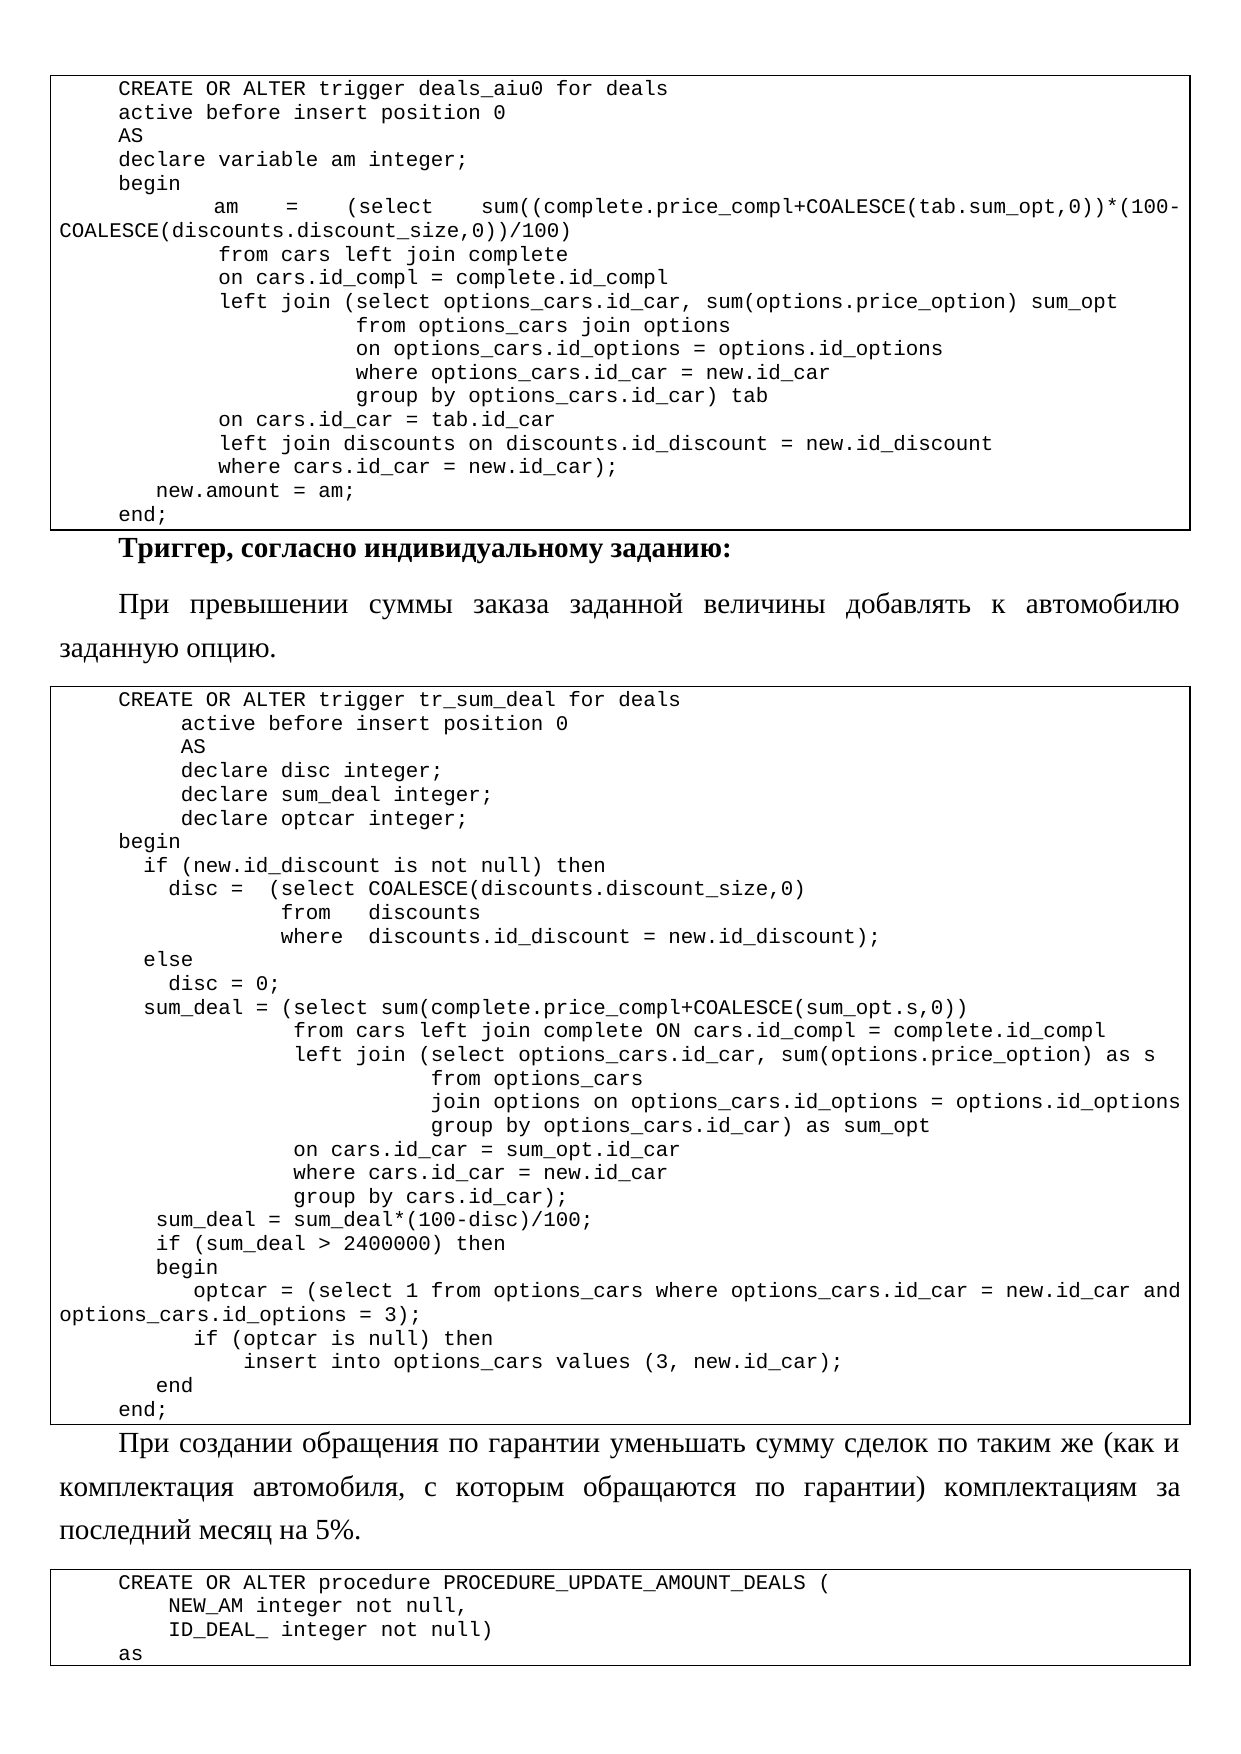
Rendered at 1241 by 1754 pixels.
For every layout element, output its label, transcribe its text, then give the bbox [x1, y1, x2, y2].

text on cars.id_car = sum_opt.id_car [59, 1138, 1181, 1162]
text declare optcar integer; [59, 807, 1181, 831]
text declare variable am integer; [59, 149, 1181, 173]
text as [59, 1643, 1181, 1665]
text begin [59, 173, 1181, 196]
text from discounts [59, 902, 1181, 926]
text declare disc integer; [59, 760, 1181, 784]
text from options_cars [59, 1068, 1181, 1091]
text am = (select sum((complete.price_compl+COALESCE(tab.sum_opt,0))*(100-COALESCE(discounts.discount_size,0))/100) [59, 196, 1181, 244]
text left join (select options_cars.id_car, sum(options.price_option) sum_opt [59, 291, 1181, 314]
text optcar = (select 1 from options_cars where options_cars.id_car = new.id_car and options_cars.id_options = 3); [59, 1280, 1181, 1328]
text from options_cars join options [59, 314, 1181, 338]
text group by options_cars.id_car) tab [59, 386, 1181, 409]
text active before insert position 0 [59, 102, 1181, 125]
text insert into options_cars values (3, new.id_car); [59, 1351, 1181, 1375]
text from cars left join complete ON cars.id_compl = complete.id_compl [59, 1020, 1181, 1044]
text if (sum_deal > 2400000) then [59, 1233, 1181, 1257]
text where cars.id_car = new.id_car); [59, 456, 1181, 480]
text CREATE OR ALTER trigger tr_sum_deal for deals [51, 687, 1189, 713]
text group by options_cars.id_car) as sum_opt [59, 1115, 1181, 1138]
text join options on options_cars.id_options = options.id_options [59, 1091, 1181, 1115]
text left join (select options_cars.id_car, sum(options.price_option) as s [59, 1044, 1181, 1068]
text on options_cars.id_options = options.id_options [59, 338, 1181, 362]
text disc = (select COALESCE(discounts.discount_size,0) [59, 878, 1181, 902]
text end; [51, 1396, 1189, 1424]
text AS [59, 125, 1181, 149]
text При создании обращения по гарантии уменьшать сумму сделок по таким же (как и комплектация автомобиля, с которым обращаются по гарантии) комплектациям за последний месяц на 5%. [59, 1425, 1181, 1546]
text declare sum_deal integer; [59, 784, 1181, 807]
text where cars.id_car = new.id_car [59, 1162, 1181, 1186]
text sum_deal = (select sum(complete.price_compl+COALESCE(sum_opt.s,0)) [59, 997, 1181, 1020]
text sum_deal = sum_deal*(100-disc)/100; [59, 1209, 1181, 1233]
text where discounts.id_discount = new.id_discount); [59, 926, 1181, 949]
text where options_cars.id_car = new.id_car [59, 362, 1181, 386]
text NEW_AM integer not null, [59, 1595, 1181, 1619]
text ID_DEAL_ integer not null) [59, 1619, 1181, 1643]
text active before insert position 0 [59, 713, 1181, 737]
text group by cars.id_car); [59, 1186, 1181, 1209]
text AS [59, 737, 1181, 760]
text if (optcar is null) then [59, 1328, 1181, 1351]
text on cars.id_compl = complete.id_compl [59, 267, 1181, 291]
text begin [59, 831, 1181, 855]
text on cars.id_car = tab.id_car [59, 409, 1181, 433]
text begin [59, 1257, 1181, 1280]
text При превышении суммы заказа заданной величины добавлять к автомобилю заданную опцию. [59, 587, 1181, 664]
text end [59, 1375, 1181, 1396]
text left join discounts on discounts.id_discount = new.id_discount [59, 433, 1181, 456]
text CREATE OR ALTER procedure PROCEDURE_UPDATE_AMOUNT_DEALS ( [51, 1570, 1189, 1595]
text Триггер, согласно индивидуальному заданию: [59, 531, 1181, 564]
text CREATE OR ALTER trigger deals_aiu0 for deals [51, 76, 1189, 102]
text disc = 0; [59, 973, 1181, 997]
text else [59, 949, 1181, 973]
text new.amount = am; [59, 480, 1181, 501]
text from cars left join complete [59, 244, 1181, 267]
text if (new.id_discount is not null) then [59, 855, 1181, 878]
text end; [51, 501, 1189, 529]
